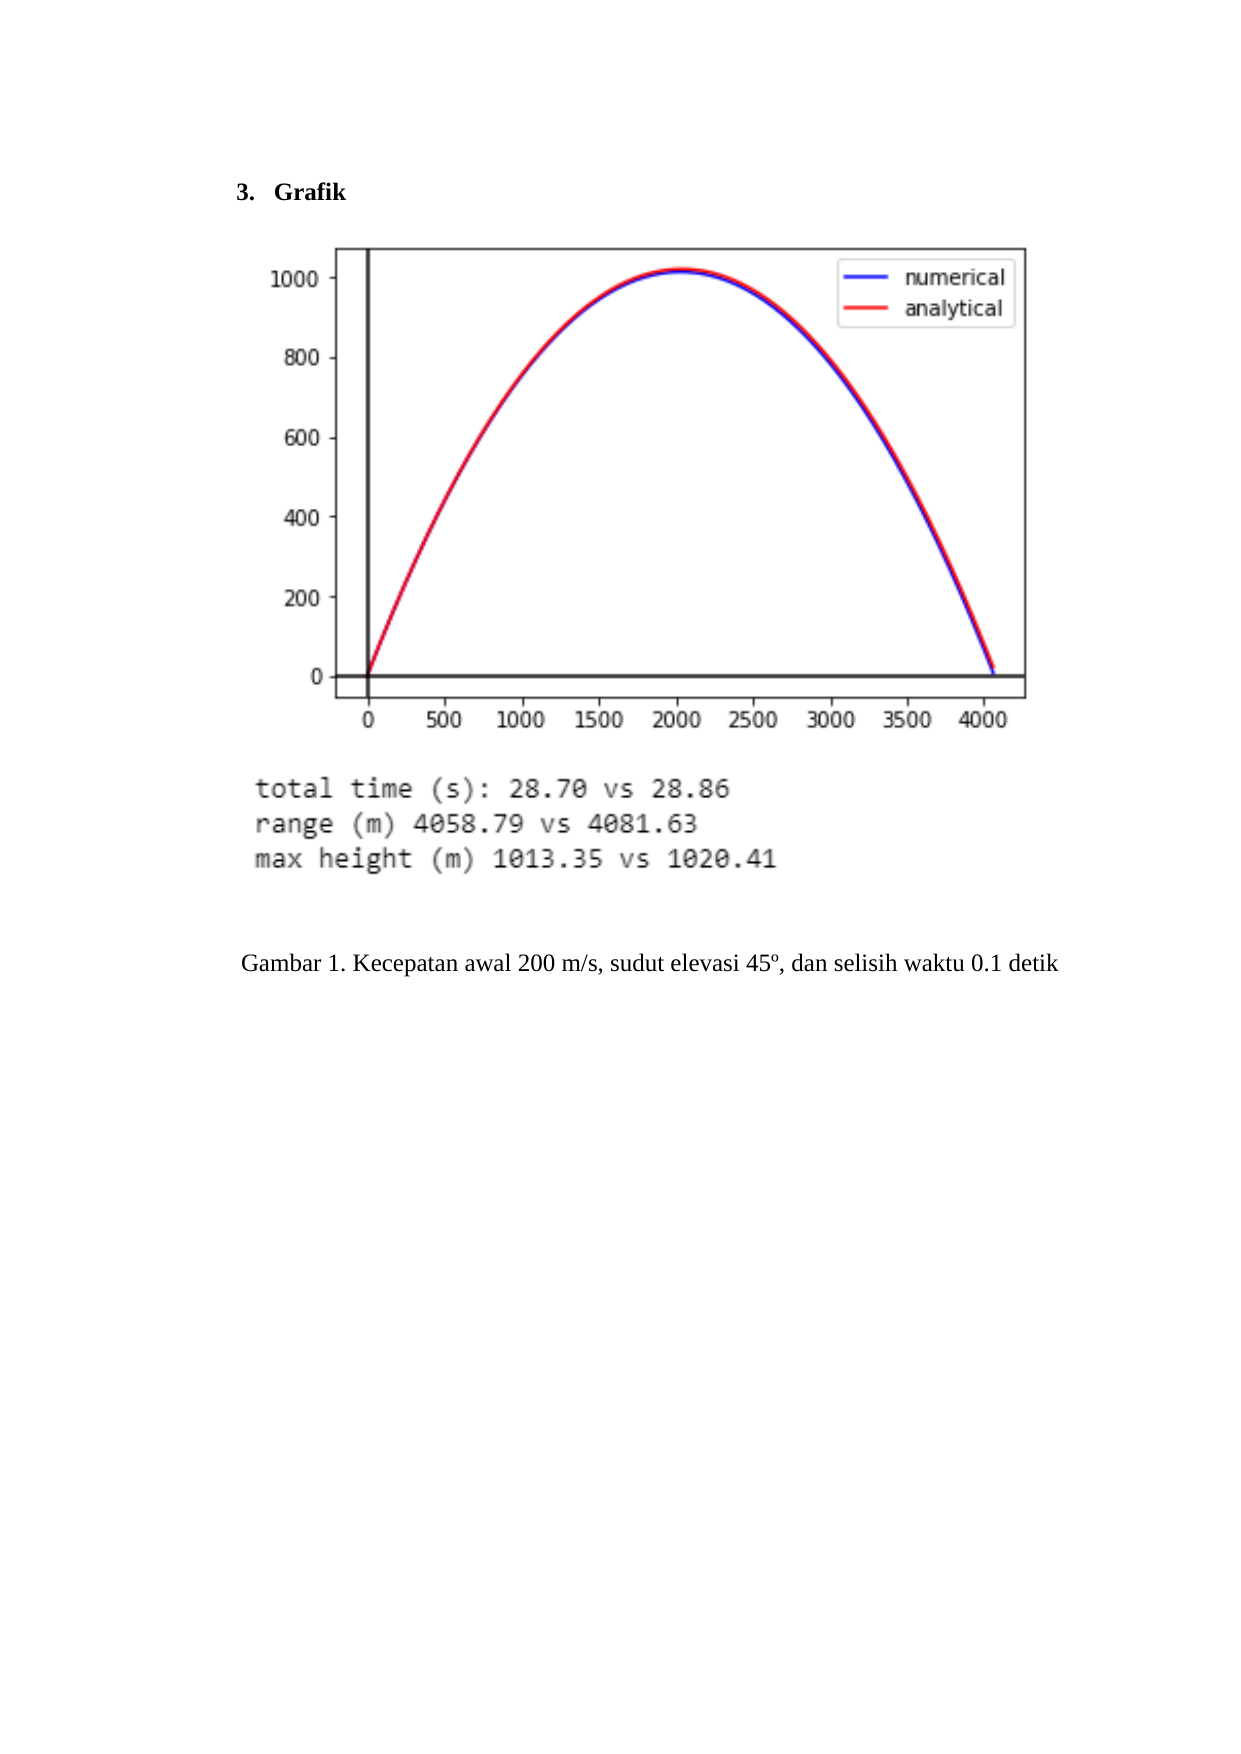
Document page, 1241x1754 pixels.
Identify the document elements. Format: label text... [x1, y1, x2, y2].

picture [236, 220, 1056, 891]
list Grafik [236, 177, 1063, 206]
list Gambar 1. Kecepatan awal 200 m/s, sudut elevasi 45º, dan selisih waktu 0.1 detik [236, 948, 1063, 977]
